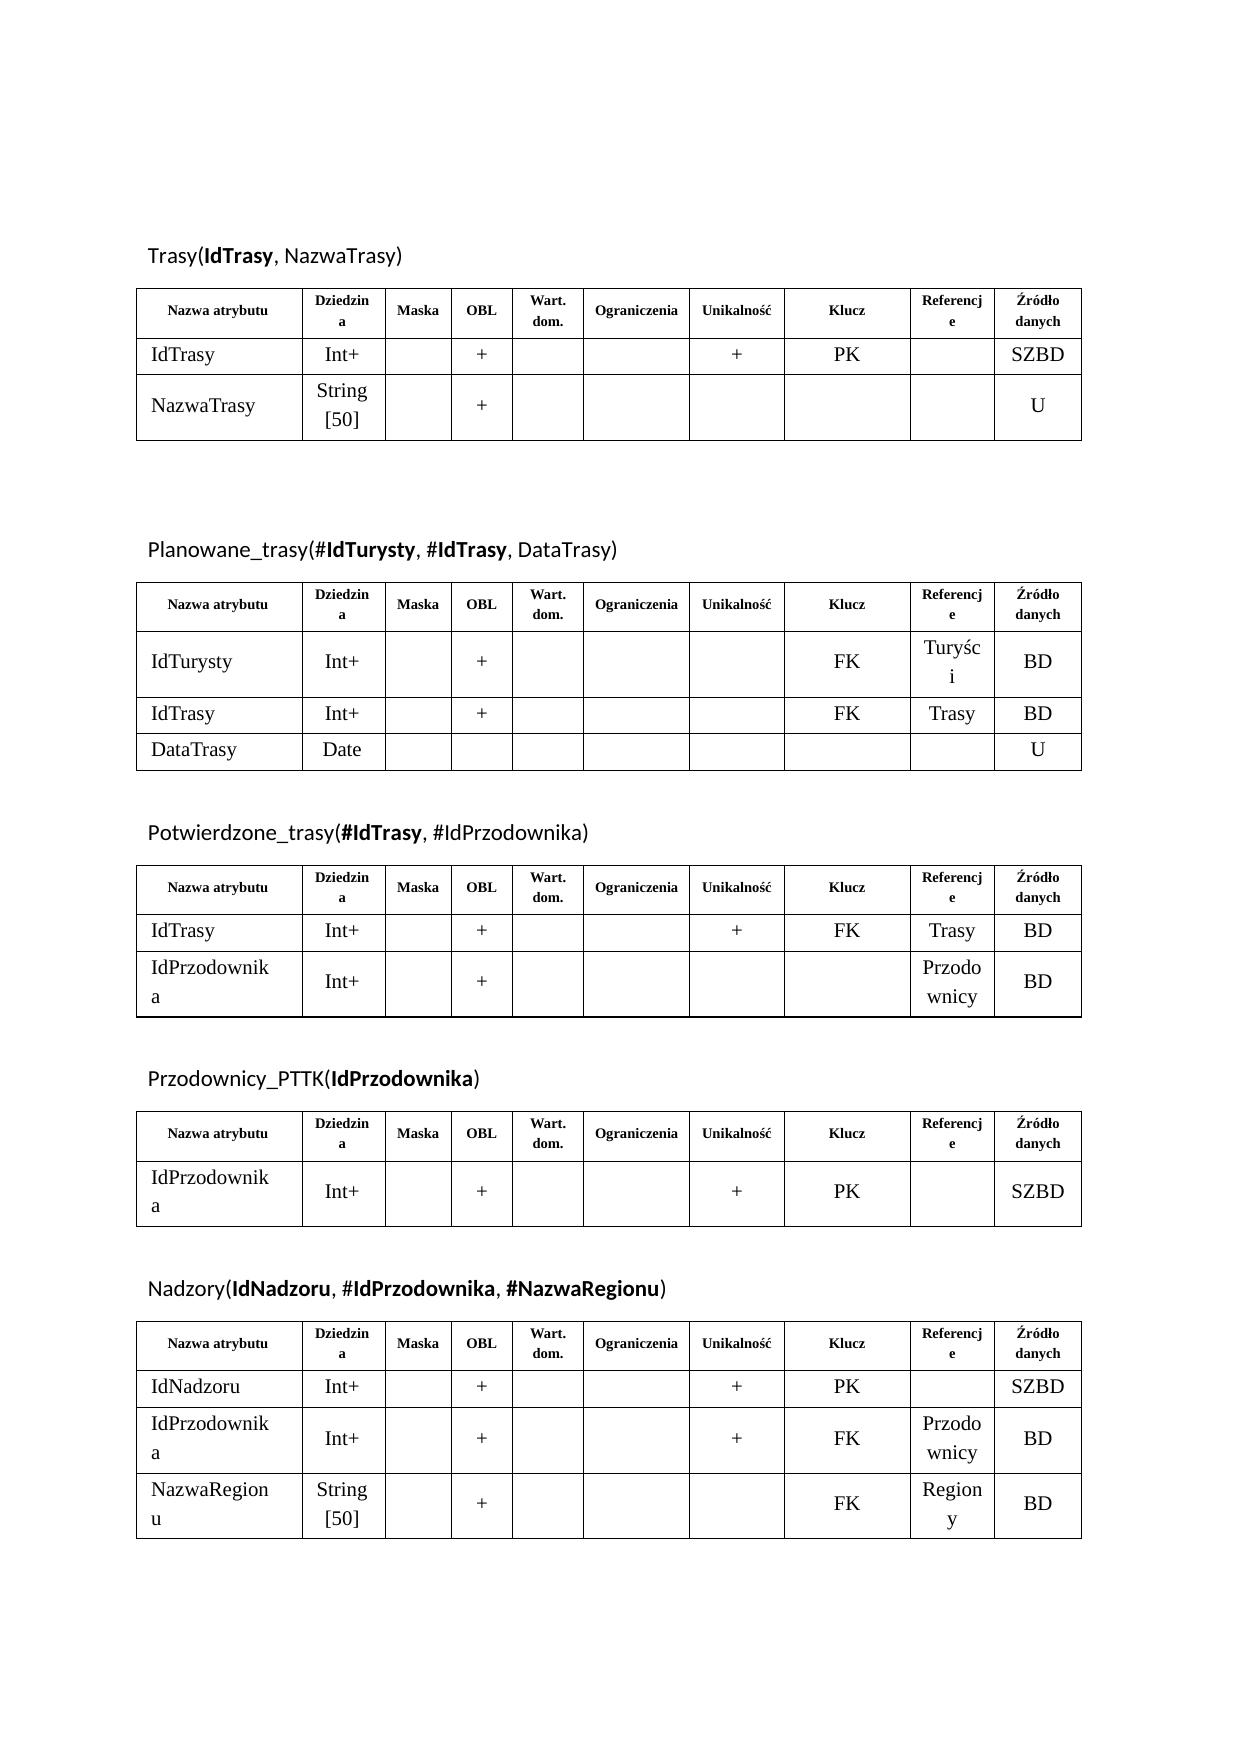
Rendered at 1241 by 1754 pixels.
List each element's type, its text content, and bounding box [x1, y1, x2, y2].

table_header OBL [452, 866, 512, 914]
table_cell [584, 1474, 689, 1538]
table_cell BD [995, 632, 1081, 697]
table_cell [911, 339, 994, 374]
table_cell [513, 339, 583, 374]
text Przodownicy_PTTK(IdPrzodownika) [148, 1064, 1093, 1092]
table_cell [690, 698, 784, 733]
table_header Referencje [911, 1322, 994, 1370]
table_cell SZBD [995, 1371, 1081, 1407]
table_cell [386, 375, 451, 440]
table_cell + [452, 339, 512, 374]
table_cell [690, 632, 784, 697]
table_header Klucz [785, 583, 910, 631]
table_cell PK [785, 1371, 910, 1407]
table_cell IdTrasy [137, 339, 302, 374]
table_cell [386, 1371, 451, 1407]
table_cell Przodownicy [911, 1408, 994, 1473]
table_header Unikalność [690, 289, 784, 338]
table_cell + [690, 915, 784, 951]
table_cell Date [303, 734, 385, 770]
table_cell Trasy [911, 915, 994, 951]
table_cell [584, 375, 689, 440]
text Potwierdzone_trasy(#IdTrasy, #IdPrzodownika) [148, 818, 1093, 846]
table_cell Int+ [303, 632, 385, 697]
table_header Unikalność [690, 583, 784, 631]
table_cell BD [995, 698, 1081, 733]
table_header Dziedzina [303, 1112, 385, 1161]
table_cell IdPrzodownika [137, 952, 302, 1016]
table_cell + [452, 632, 512, 697]
text Trasy(IdTrasy, NazwaTrasy) [148, 241, 1093, 269]
table_cell [584, 915, 689, 951]
table_cell [690, 734, 784, 770]
table_header Nazwa atrybutu [137, 1322, 302, 1370]
table_cell [911, 1371, 994, 1407]
table_header Klucz [785, 1112, 910, 1161]
table_header Maska [386, 583, 451, 631]
table_cell + [452, 1371, 512, 1407]
table_header Wart. dom. [513, 583, 583, 631]
table_cell [690, 952, 784, 1016]
table_header Ograniczenia [584, 1112, 689, 1161]
table_header Dziedzina [303, 866, 385, 914]
table_cell NazwaRegionu [137, 1474, 302, 1538]
table_cell [584, 1408, 689, 1473]
table_header Dziedzina [303, 583, 385, 631]
table_cell + [452, 375, 512, 440]
table_cell IdPrzodownika [137, 1408, 302, 1473]
table_cell IdTrasy [137, 698, 302, 733]
table_cell + [690, 1371, 784, 1407]
table_cell [513, 952, 583, 1016]
table_header Nazwa atrybutu [137, 1112, 302, 1161]
table_cell + [452, 915, 512, 951]
table_cell + [690, 1408, 784, 1473]
table_header Dziedzina [303, 1322, 385, 1370]
table_header OBL [452, 289, 512, 338]
table_cell Int+ [303, 698, 385, 733]
text Planowane_trasy(#IdTurysty, #IdTrasy, DataTrasy) [148, 535, 1093, 563]
table_header Unikalność [690, 866, 784, 914]
table_cell BD [995, 1408, 1081, 1473]
table_cell [513, 632, 583, 697]
table_cell [584, 698, 689, 733]
table_header Maska [386, 1112, 451, 1161]
table_cell [513, 915, 583, 951]
table_cell [584, 339, 689, 374]
table_header Maska [386, 866, 451, 914]
table_header OBL [452, 1322, 512, 1370]
table_header Klucz [785, 289, 910, 338]
table_cell IdPrzodownika [137, 1162, 302, 1226]
table_cell + [452, 1162, 512, 1226]
table_cell [513, 1162, 583, 1226]
table_cell [911, 734, 994, 770]
table_cell Int+ [303, 1408, 385, 1473]
table_cell [513, 698, 583, 733]
table_cell [386, 1162, 451, 1226]
table_cell SZBD [995, 1162, 1081, 1226]
table_cell [513, 1408, 583, 1473]
table_cell FK [785, 698, 910, 733]
table_cell + [690, 1162, 784, 1226]
table_cell Int+ [303, 952, 385, 1016]
table_header Maska [386, 1322, 451, 1370]
table_header Wart. dom. [513, 1112, 583, 1161]
table_cell + [452, 1408, 512, 1473]
table_cell FK [785, 632, 910, 697]
table_cell [386, 915, 451, 951]
table_cell FK [785, 915, 910, 951]
table_cell String[50] [303, 375, 385, 440]
table_header Referencje [911, 583, 994, 631]
table_cell [690, 375, 784, 440]
table_cell FK [785, 1474, 910, 1538]
table_cell [584, 632, 689, 697]
table_cell + [452, 698, 512, 733]
table_cell Trasy [911, 698, 994, 733]
table_header Dziedzina [303, 289, 385, 338]
table_cell [513, 734, 583, 770]
table_cell + [690, 339, 784, 374]
table_cell [584, 1371, 689, 1407]
table_header Ograniczenia [584, 866, 689, 914]
table_cell + [452, 1474, 512, 1538]
table_header OBL [452, 583, 512, 631]
table_header Nazwa atrybutu [137, 583, 302, 631]
table_cell [386, 698, 451, 733]
table_cell Int+ [303, 339, 385, 374]
table_cell String[50] [303, 1474, 385, 1538]
table_cell [386, 952, 451, 1016]
table_header OBL [452, 1112, 512, 1161]
table_header Źródło danych [995, 1112, 1081, 1161]
table_header Ograniczenia [584, 1322, 689, 1370]
table_header Referencje [911, 1112, 994, 1161]
table_cell Int+ [303, 1162, 385, 1226]
table_header Wart. dom. [513, 289, 583, 338]
text Nadzory(IdNadzoru, #IdPrzodownika, #NazwaRegionu) [148, 1274, 1093, 1302]
table_header Ograniczenia [584, 289, 689, 338]
table_cell + [452, 952, 512, 1016]
table_cell [386, 1408, 451, 1473]
table_cell [513, 1371, 583, 1407]
table_cell [584, 734, 689, 770]
table_cell [785, 734, 910, 770]
table_header Unikalność [690, 1322, 784, 1370]
table_cell FK [785, 1408, 910, 1473]
table_header Źródło danych [995, 583, 1081, 631]
table_header Wart. dom. [513, 866, 583, 914]
table_cell [584, 1162, 689, 1226]
table_cell [911, 1162, 994, 1226]
table_cell SZBD [995, 339, 1081, 374]
table_header Wart. dom. [513, 1322, 583, 1370]
table_header Klucz [785, 1322, 910, 1370]
table_cell IdTurysty [137, 632, 302, 697]
table_header Źródło danych [995, 289, 1081, 338]
table_cell [386, 1474, 451, 1538]
table_cell [785, 952, 910, 1016]
table_header Nazwa atrybutu [137, 866, 302, 914]
table_header Źródło danych [995, 866, 1081, 914]
table_cell Turyści [911, 632, 994, 697]
table_cell BD [995, 1474, 1081, 1538]
table_cell [513, 1474, 583, 1538]
table_cell Przodownicy [911, 952, 994, 1016]
table_cell U [995, 734, 1081, 770]
table_cell Regiony [911, 1474, 994, 1538]
table_cell [452, 734, 512, 770]
table_cell IdNadzoru [137, 1371, 302, 1407]
table_header Unikalność [690, 1112, 784, 1161]
table_header Nazwa atrybutu [137, 289, 302, 338]
table_cell PK [785, 1162, 910, 1226]
table_cell IdTrasy [137, 915, 302, 951]
table_cell [690, 1474, 784, 1538]
table_cell [584, 952, 689, 1016]
table_cell [785, 375, 910, 440]
table_cell [386, 632, 451, 697]
table_cell Int+ [303, 1371, 385, 1407]
table_cell [386, 734, 451, 770]
table_header Referencje [911, 866, 994, 914]
table_cell U [995, 375, 1081, 440]
table_header Klucz [785, 866, 910, 914]
table_cell PK [785, 339, 910, 374]
table_header Referencje [911, 289, 994, 338]
table_cell BD [995, 915, 1081, 951]
table_cell [513, 375, 583, 440]
table_header Źródło danych [995, 1322, 1081, 1370]
table_cell BD [995, 952, 1081, 1016]
table_cell NazwaTrasy [137, 375, 302, 440]
table_cell Int+ [303, 915, 385, 951]
table_cell [386, 339, 451, 374]
table_header Maska [386, 289, 451, 338]
table_cell [911, 375, 994, 440]
table_header Ograniczenia [584, 583, 689, 631]
table_cell DataTrasy [137, 734, 302, 770]
